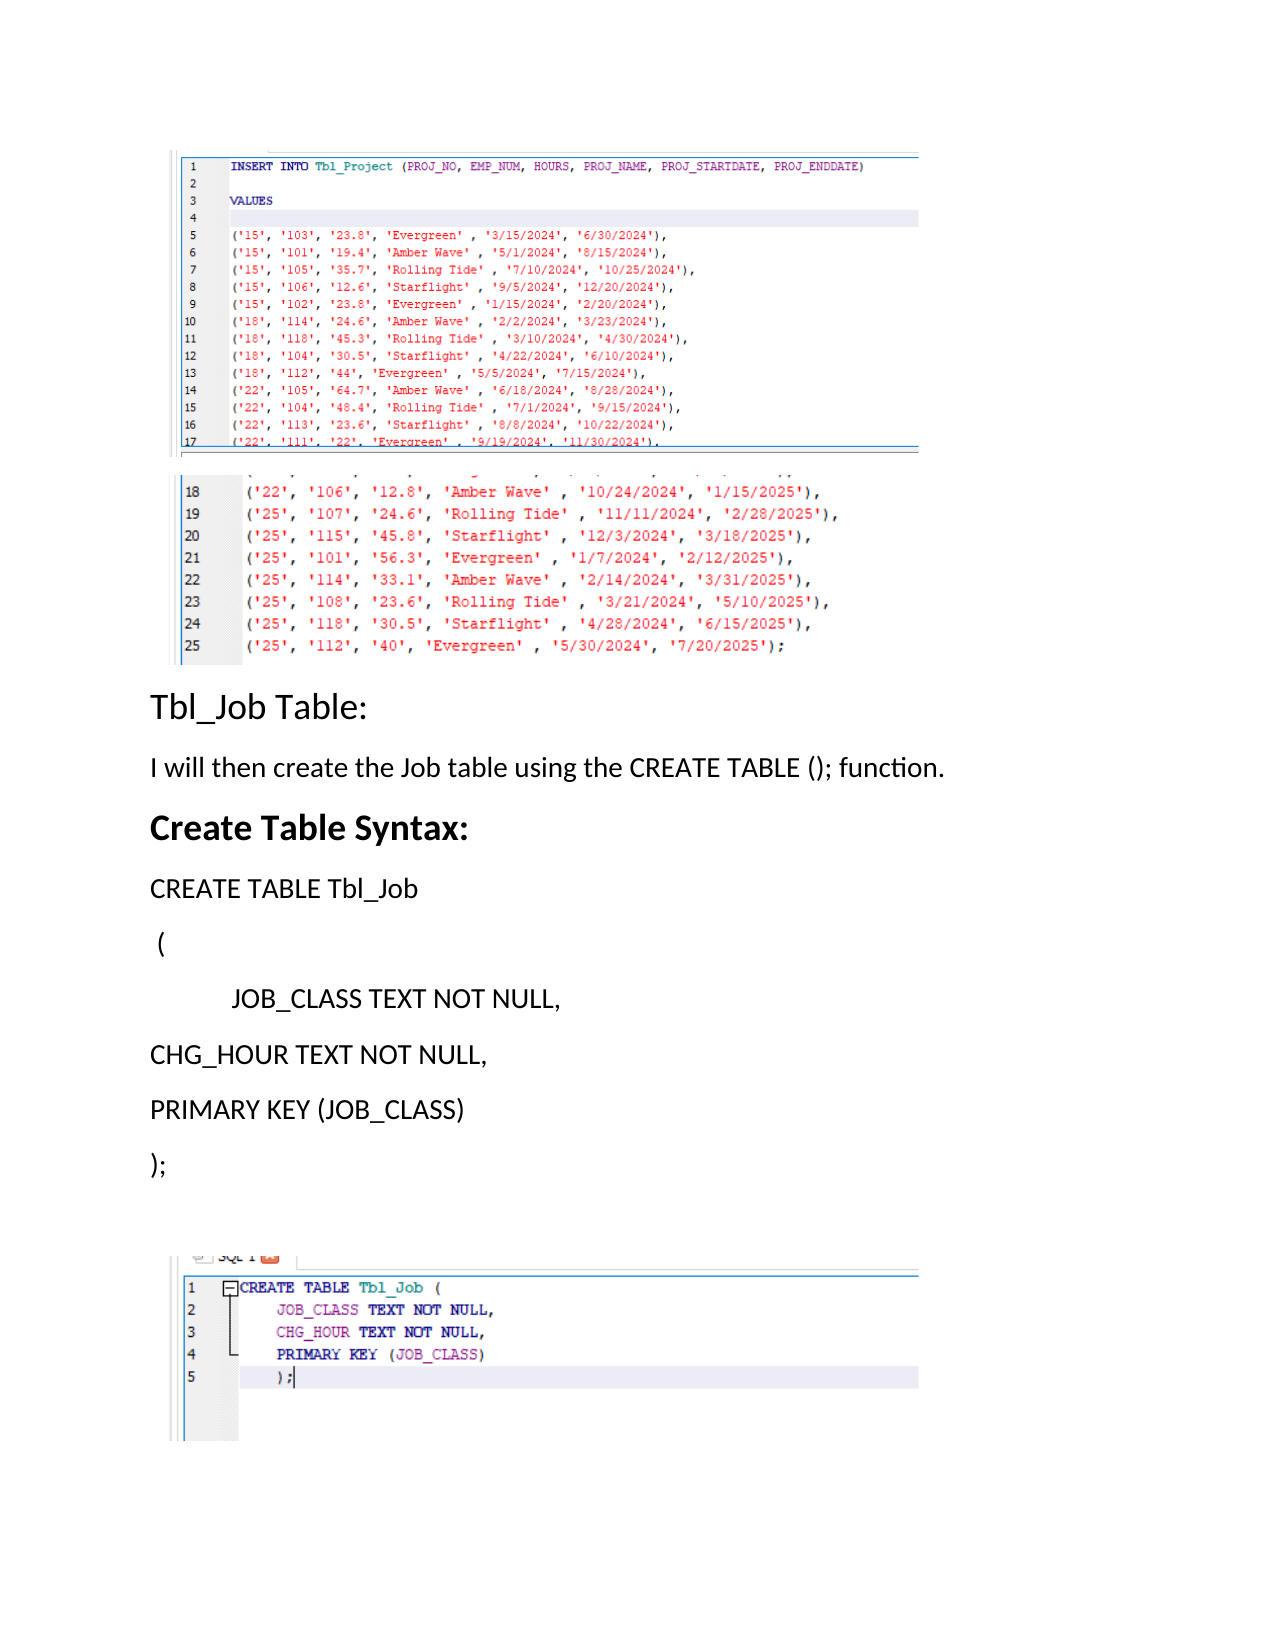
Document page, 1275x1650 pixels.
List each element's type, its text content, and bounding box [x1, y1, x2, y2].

text CREATE TABLE Tbl_Job [150, 870, 1125, 906]
text Create Table Syntax: [150, 804, 1125, 850]
text CHG_HOUR TEXT NOT NULL, [150, 1036, 1125, 1071]
text PRIMARY KEY (JOB_CLASS) [150, 1091, 1125, 1126]
text ( [150, 926, 1125, 961]
text ); [150, 1146, 1125, 1182]
text JOB_CLASS TEXT NOT NULL, [150, 981, 1125, 1016]
text Tbl_Job Table: [150, 683, 1125, 729]
text I will then create the Job table using the CREATE TABLE (); function. [150, 749, 1125, 785]
